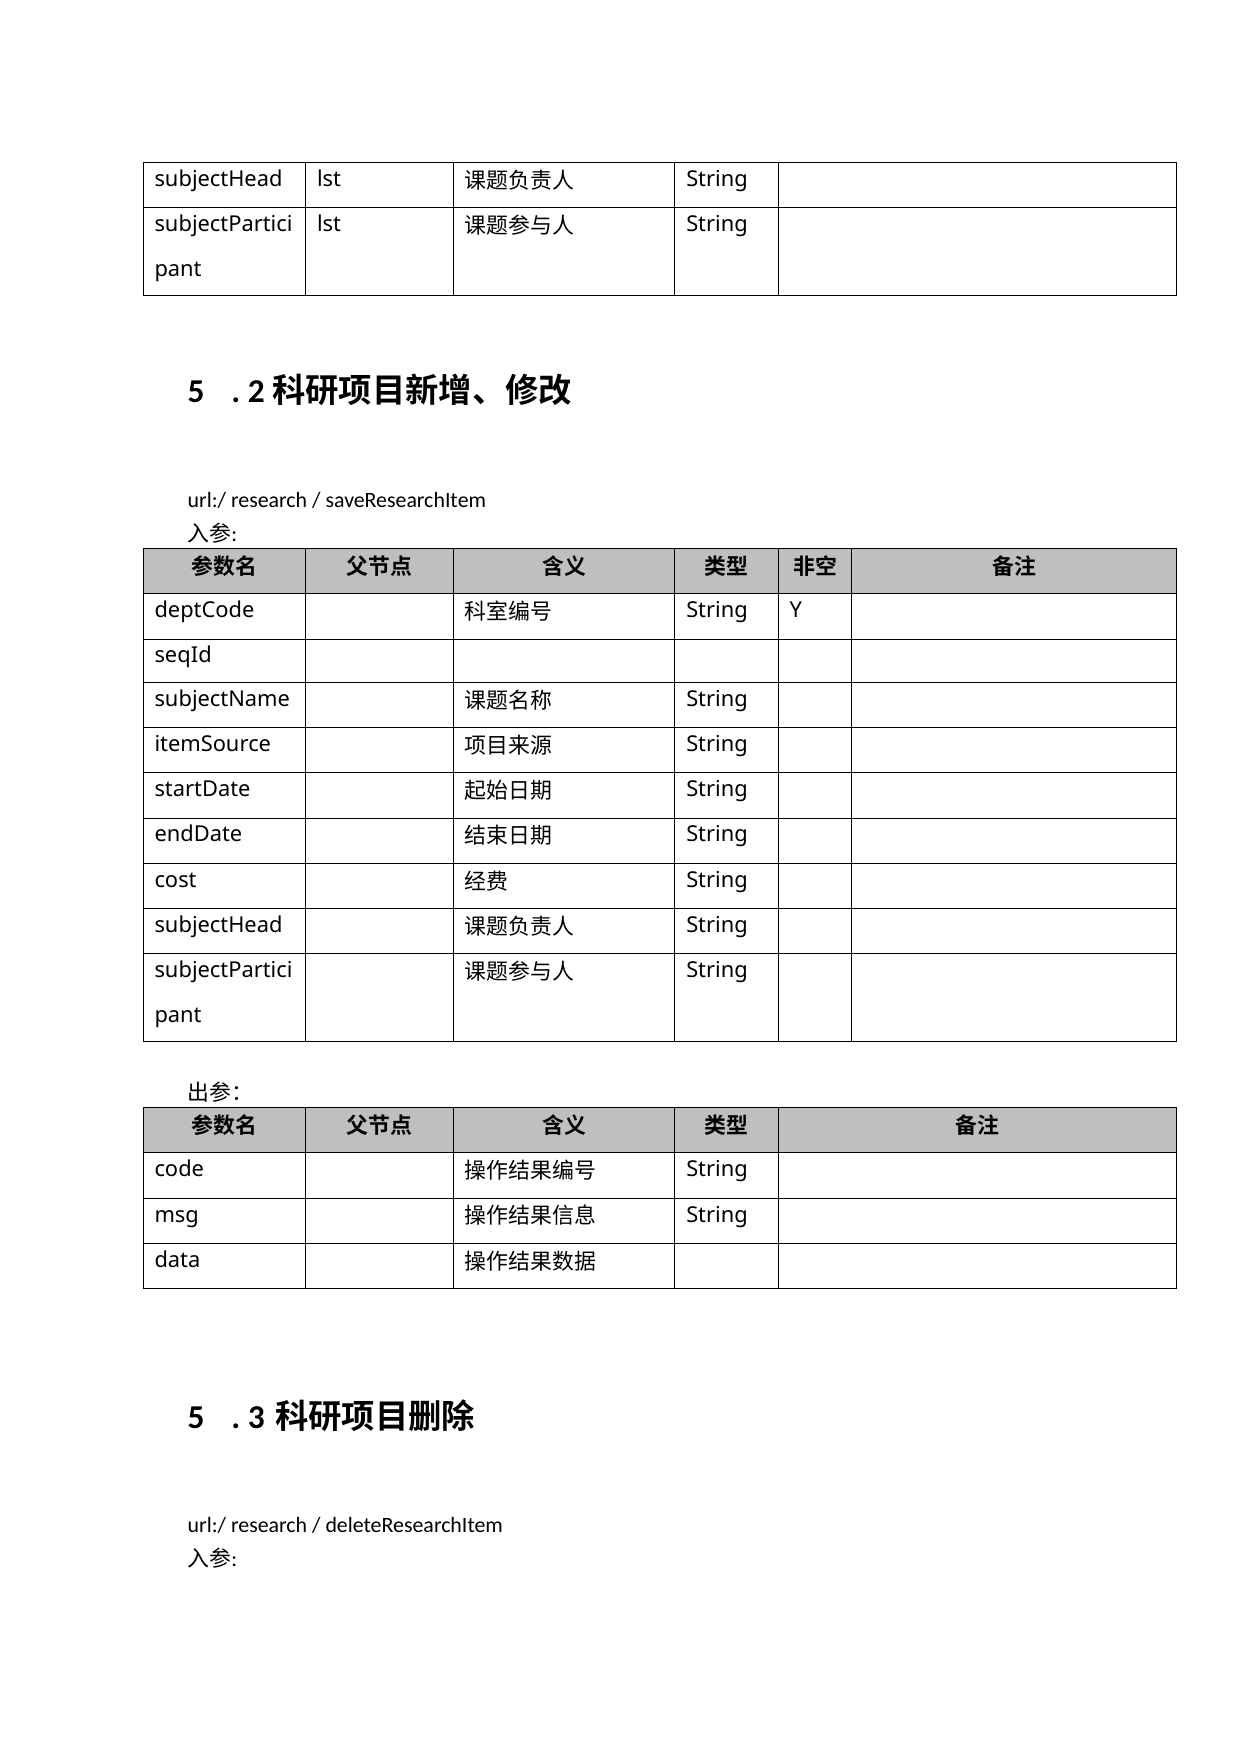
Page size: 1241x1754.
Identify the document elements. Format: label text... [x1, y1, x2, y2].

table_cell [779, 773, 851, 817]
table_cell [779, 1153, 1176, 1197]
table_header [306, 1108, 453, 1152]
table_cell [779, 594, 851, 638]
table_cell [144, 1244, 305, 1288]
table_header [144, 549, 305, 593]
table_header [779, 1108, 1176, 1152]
text 入参: [187, 516, 1053, 548]
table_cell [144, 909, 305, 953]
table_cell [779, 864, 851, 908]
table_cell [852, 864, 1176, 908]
text 入参: [187, 1541, 1053, 1573]
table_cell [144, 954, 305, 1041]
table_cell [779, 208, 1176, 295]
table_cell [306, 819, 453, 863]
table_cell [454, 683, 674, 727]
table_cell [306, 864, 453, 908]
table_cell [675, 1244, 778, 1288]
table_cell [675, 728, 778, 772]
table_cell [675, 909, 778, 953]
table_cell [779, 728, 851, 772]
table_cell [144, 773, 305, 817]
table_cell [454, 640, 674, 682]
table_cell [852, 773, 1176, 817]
text url:/ research / saveResearchItem [187, 483, 1053, 516]
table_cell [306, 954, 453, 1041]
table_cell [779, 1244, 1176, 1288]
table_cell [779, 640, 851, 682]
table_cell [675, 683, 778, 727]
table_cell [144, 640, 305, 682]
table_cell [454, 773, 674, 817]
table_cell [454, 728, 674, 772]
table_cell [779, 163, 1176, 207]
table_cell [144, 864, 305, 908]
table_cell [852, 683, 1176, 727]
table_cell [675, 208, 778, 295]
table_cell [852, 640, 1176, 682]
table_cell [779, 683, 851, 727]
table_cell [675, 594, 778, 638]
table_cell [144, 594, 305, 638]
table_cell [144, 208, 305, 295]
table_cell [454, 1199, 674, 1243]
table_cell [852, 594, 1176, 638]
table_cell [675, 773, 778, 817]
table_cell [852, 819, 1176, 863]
subtitle 5 . 2 科研项目新增、修改 [187, 356, 1053, 421]
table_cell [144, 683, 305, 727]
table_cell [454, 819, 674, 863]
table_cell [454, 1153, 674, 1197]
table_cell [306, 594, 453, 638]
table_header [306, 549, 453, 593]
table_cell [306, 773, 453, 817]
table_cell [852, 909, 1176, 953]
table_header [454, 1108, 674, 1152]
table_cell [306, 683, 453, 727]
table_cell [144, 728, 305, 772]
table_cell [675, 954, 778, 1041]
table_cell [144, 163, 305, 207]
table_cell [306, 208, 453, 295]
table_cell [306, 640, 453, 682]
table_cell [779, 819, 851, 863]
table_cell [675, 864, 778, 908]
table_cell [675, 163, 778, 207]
text url:/ research / deleteResearchItem [187, 1508, 1053, 1541]
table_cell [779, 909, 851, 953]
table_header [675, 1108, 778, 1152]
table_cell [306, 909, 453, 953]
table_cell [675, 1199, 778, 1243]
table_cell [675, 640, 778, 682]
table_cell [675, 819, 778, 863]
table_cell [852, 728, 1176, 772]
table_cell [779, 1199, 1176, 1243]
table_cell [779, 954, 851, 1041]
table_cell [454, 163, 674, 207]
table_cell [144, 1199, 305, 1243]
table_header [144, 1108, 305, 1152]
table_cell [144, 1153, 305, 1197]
subtitle 5 . 3 科研项目删除 [187, 1381, 1053, 1446]
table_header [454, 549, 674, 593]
text 出参： [187, 1074, 1053, 1107]
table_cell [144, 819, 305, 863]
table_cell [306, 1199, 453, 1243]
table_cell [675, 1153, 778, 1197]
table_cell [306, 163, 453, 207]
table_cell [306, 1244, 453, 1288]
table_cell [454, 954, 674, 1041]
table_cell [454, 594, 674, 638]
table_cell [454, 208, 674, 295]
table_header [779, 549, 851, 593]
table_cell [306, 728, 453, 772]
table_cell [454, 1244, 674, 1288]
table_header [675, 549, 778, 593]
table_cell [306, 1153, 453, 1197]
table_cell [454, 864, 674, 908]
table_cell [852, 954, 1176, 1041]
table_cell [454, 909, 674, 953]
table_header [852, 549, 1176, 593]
